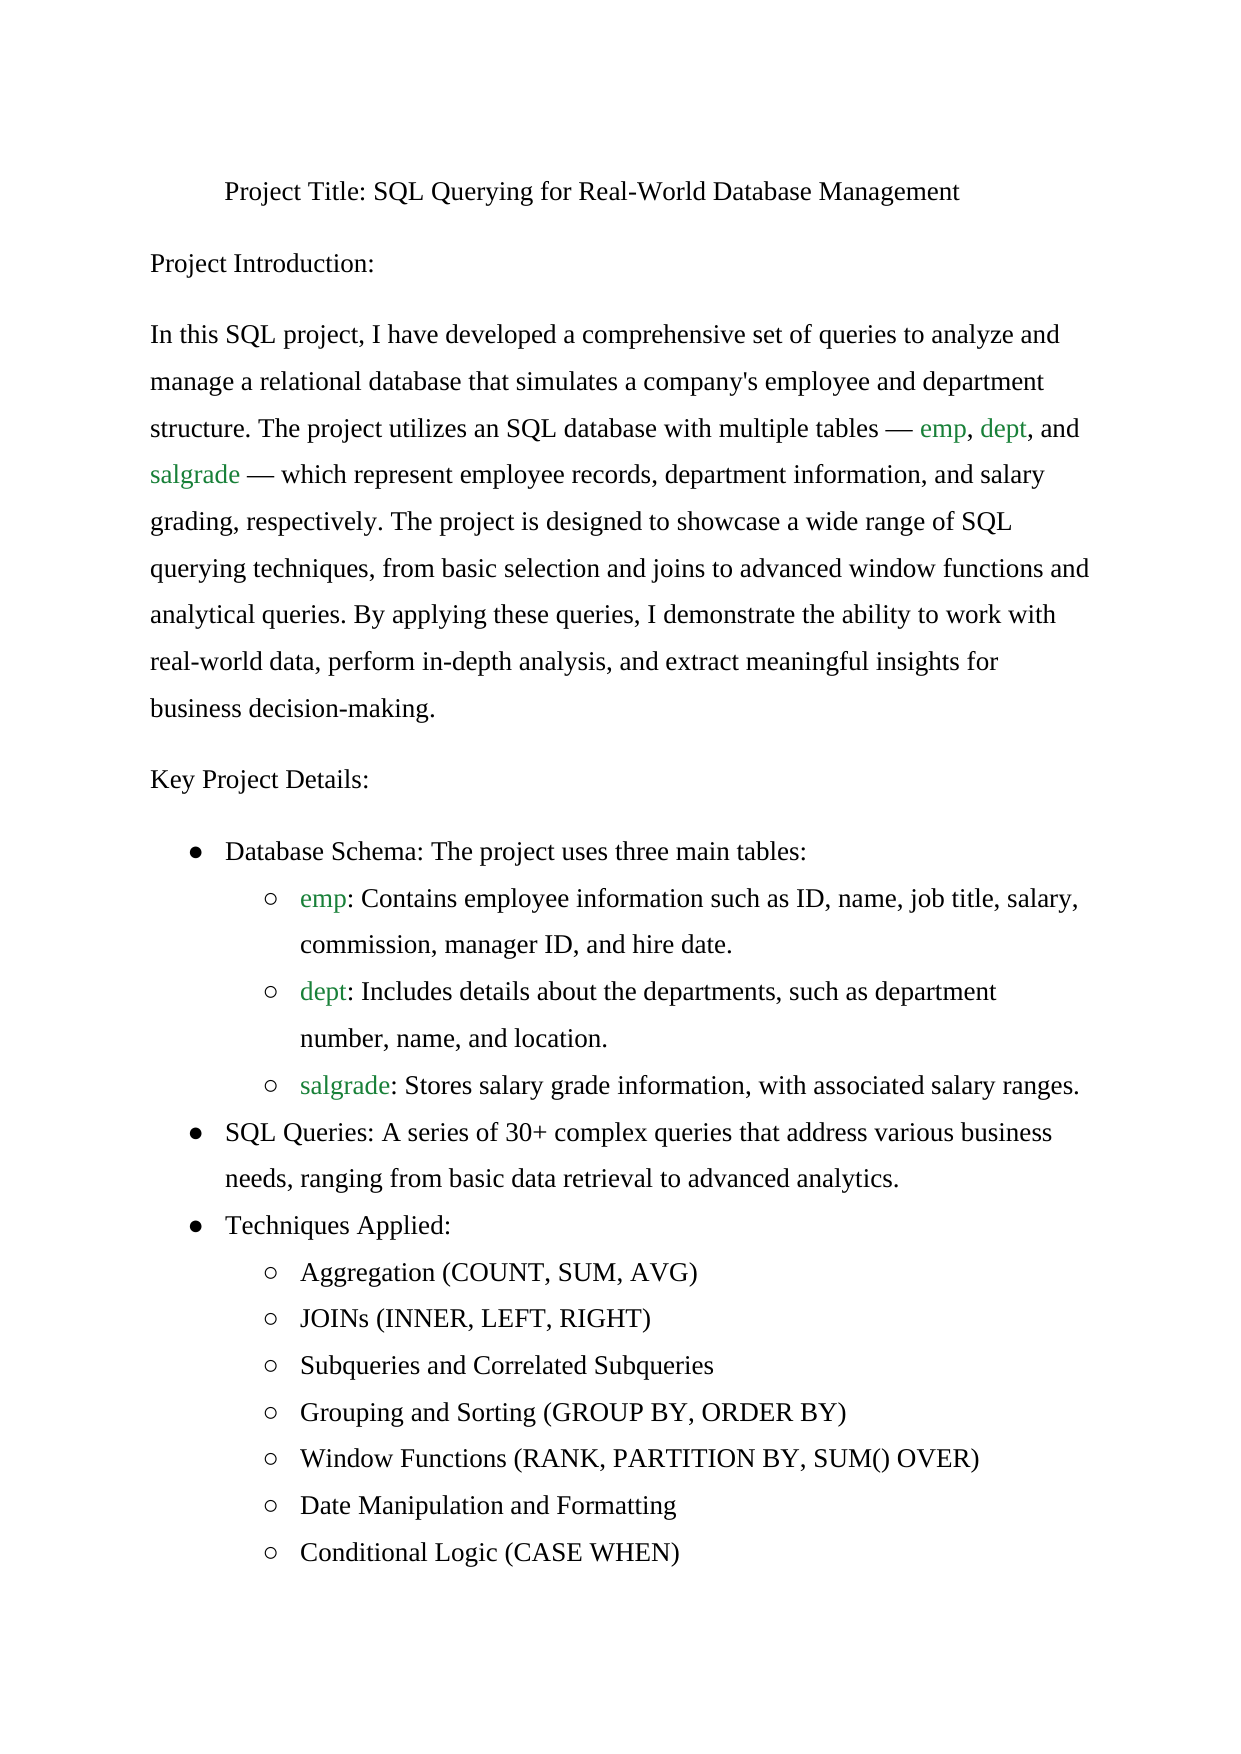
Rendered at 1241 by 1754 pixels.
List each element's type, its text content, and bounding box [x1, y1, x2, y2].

list Date Manipulation and Formatting [262, 1489, 1090, 1520]
list Aggregation (COUNT, SUM, AVG) [262, 1256, 1090, 1287]
list JOINs (INNER, LEFT, RIGHT) [262, 1302, 1090, 1333]
list Grouping and Sorting (GROUP BY, ORDER BY) [262, 1396, 1090, 1427]
text Project Introduction: [150, 247, 1090, 278]
list Techniques Applied: [187, 1209, 1090, 1240]
list Database Schema: The project uses three main tables: [187, 835, 1090, 866]
text Key Project Details: [150, 763, 1090, 794]
list Window Functions (RANK, PARTITION BY, SUM() OVER) [262, 1442, 1090, 1473]
text In this SQL project, I have developed a comprehensive set of queries to analyze and manage a relational database that simulates a company's employee and department structure. The project utilizes an SQL database with multiple tables — emp, dept, and salgrade — which represent employee records, department information, and salary grading, respectively. The project is designed to showcase a wide range of SQL querying techniques, from basic selection and joins to advanced window functions and analytical queries. By applying these queries, I demonstrate the ability to work with real-world data, perform in-depth analysis, and extract meaningful insights for business decision-making. [150, 318, 1090, 723]
text Project Title: SQL Querying for Real-World Database Management [150, 175, 1090, 206]
list emp: Contains employee information such as ID, name, job title, salary, commission, manager ID, and hire date. [262, 882, 1090, 960]
list Conditional Logic (CASE WHEN) [262, 1536, 1090, 1567]
list SQL Queries: A series of 30+ complex queries that address various business needs, ranging from basic data retrieval to advanced analytics. [187, 1116, 1090, 1193]
list Subqueries and Correlated Subqueries [262, 1349, 1090, 1380]
list dept: Includes details about the departments, such as department number, name, and location. [262, 975, 1090, 1053]
list salgrade: Stores salary grade information, with associated salary ranges. [262, 1069, 1090, 1100]
